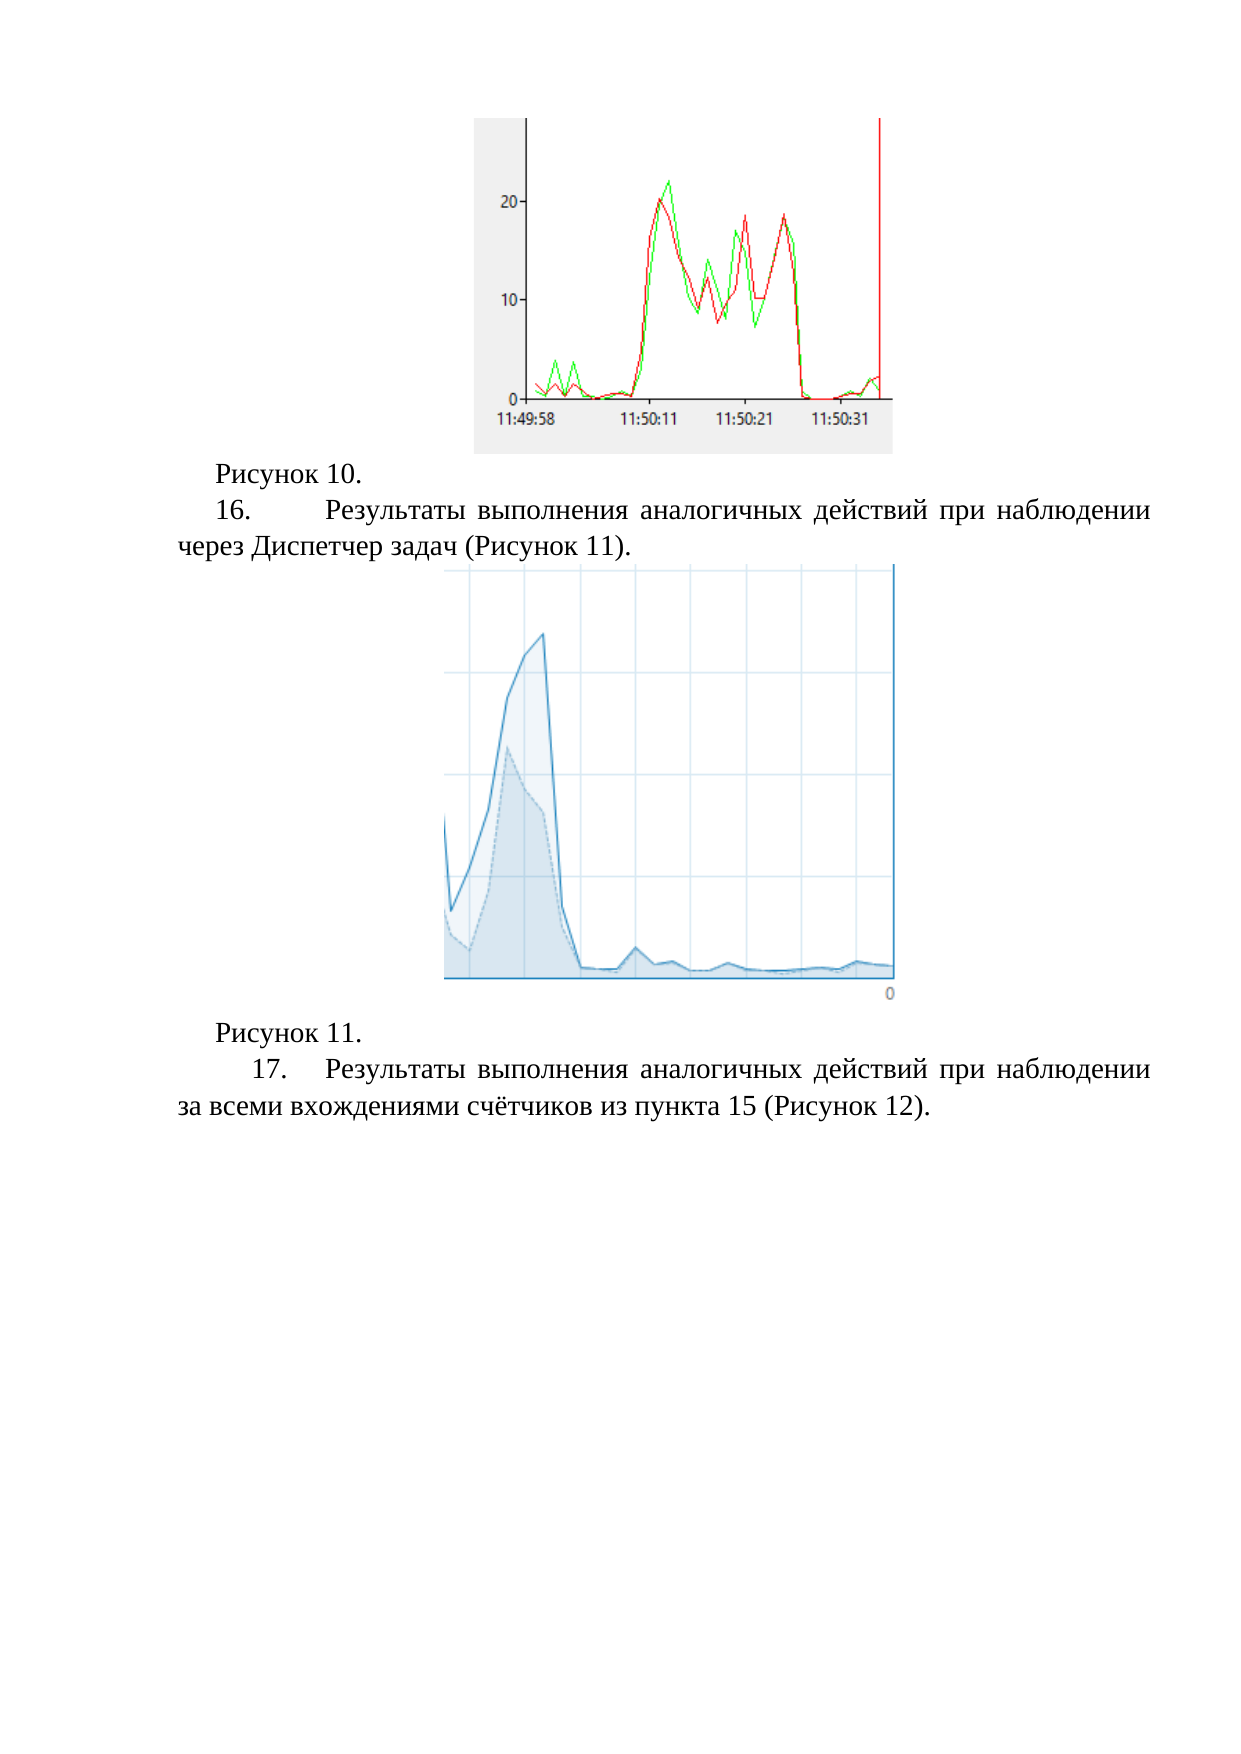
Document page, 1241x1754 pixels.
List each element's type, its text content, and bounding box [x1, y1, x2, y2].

list Результаты выполнения аналогичных действий при наблюдении через Диспетчер задач (Рисунок 11). [177, 492, 1152, 562]
list Рисунок 11. [215, 1015, 1152, 1049]
picture [444, 564, 923, 1014]
list Результаты выполнения аналогичных действий при наблюдении за всеми вхождениями счётчиков из пункта 15 (Рисунок 12). [177, 1051, 1152, 1121]
list Рисунок 10. [215, 456, 1152, 490]
picture [473, 118, 893, 454]
